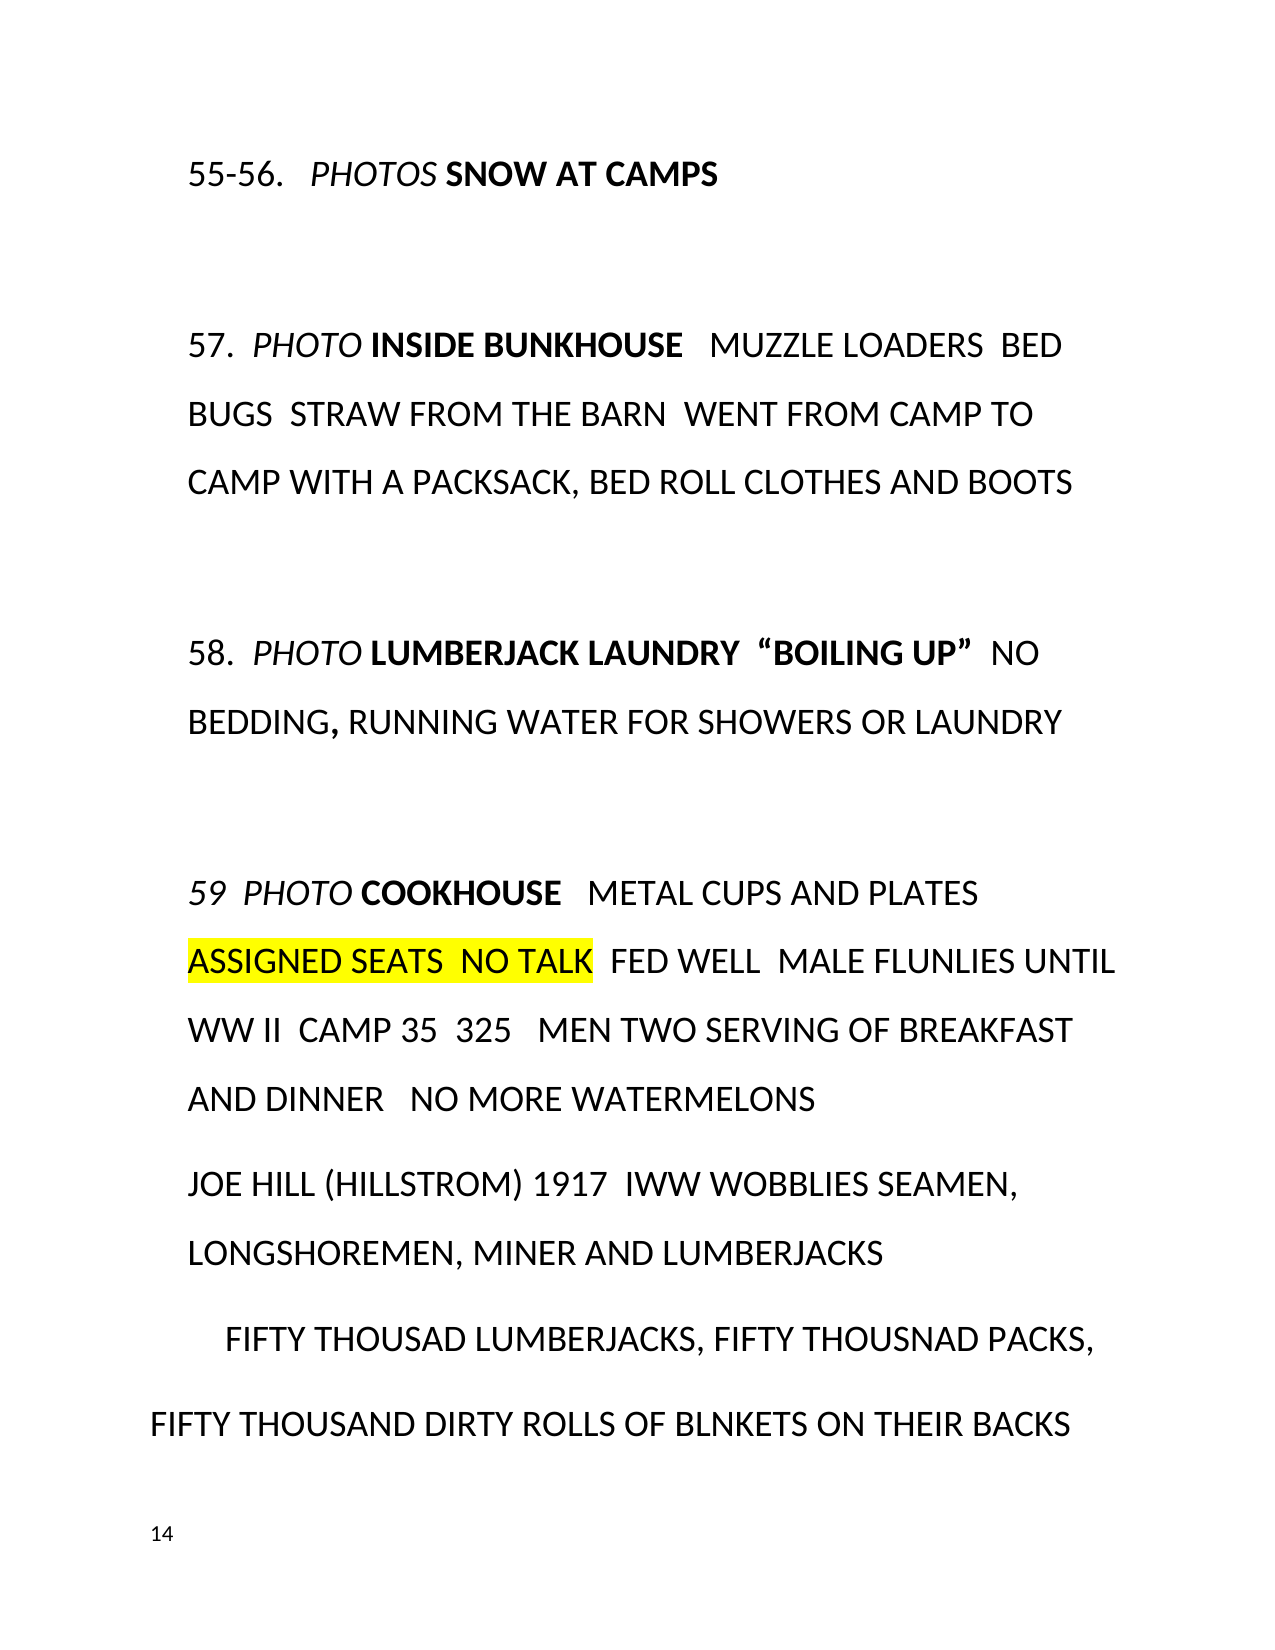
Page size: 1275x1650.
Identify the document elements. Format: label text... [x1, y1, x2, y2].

text 55-56. PHOTOS SNOW AT CAMPS [150, 150, 1125, 196]
text 59 PHOTO COOKHOUSE METAL CUPS AND PLATES ASSIGNED SEATS NO TALK FED WELL MALE FLUNLIES UNTIL WW II CAMP 35 325 MEN TWO SERVING OF BREAKFAST AND DINNER NO MORE WATERMELONS [187, 869, 1125, 1121]
text FIFTY THOUSAND DIRTY ROLLS OF BLNKETS ON THEIR BACKS [150, 1400, 1125, 1446]
text 58. PHOTO LUMBERJACK LAUNDRY “BOILING UP” NO BEDDING, RUNNING WATER FOR SHOWERS OR LAUNDRY [187, 629, 1125, 744]
text JOE HILL (HILLSTROM) 1917 IWW WOBBLIES SEAMEN, LONGSHOREMEN, MINER AND LUMBERJACKS [187, 1160, 1125, 1275]
text FIFTY THOUSAD LUMBERJACKS, FIFTY THOUSNAD PACKS, [150, 1314, 1125, 1360]
text 57. PHOTO INSIDE BUNKHOUSE MUZZLE LOADERS BED BUGS STRAW FROM THE BARN WENT FROM CAMP TO CAMP WITH A PACKSACK, BED ROLL CLOTHES AND BOOTS [187, 321, 1125, 504]
